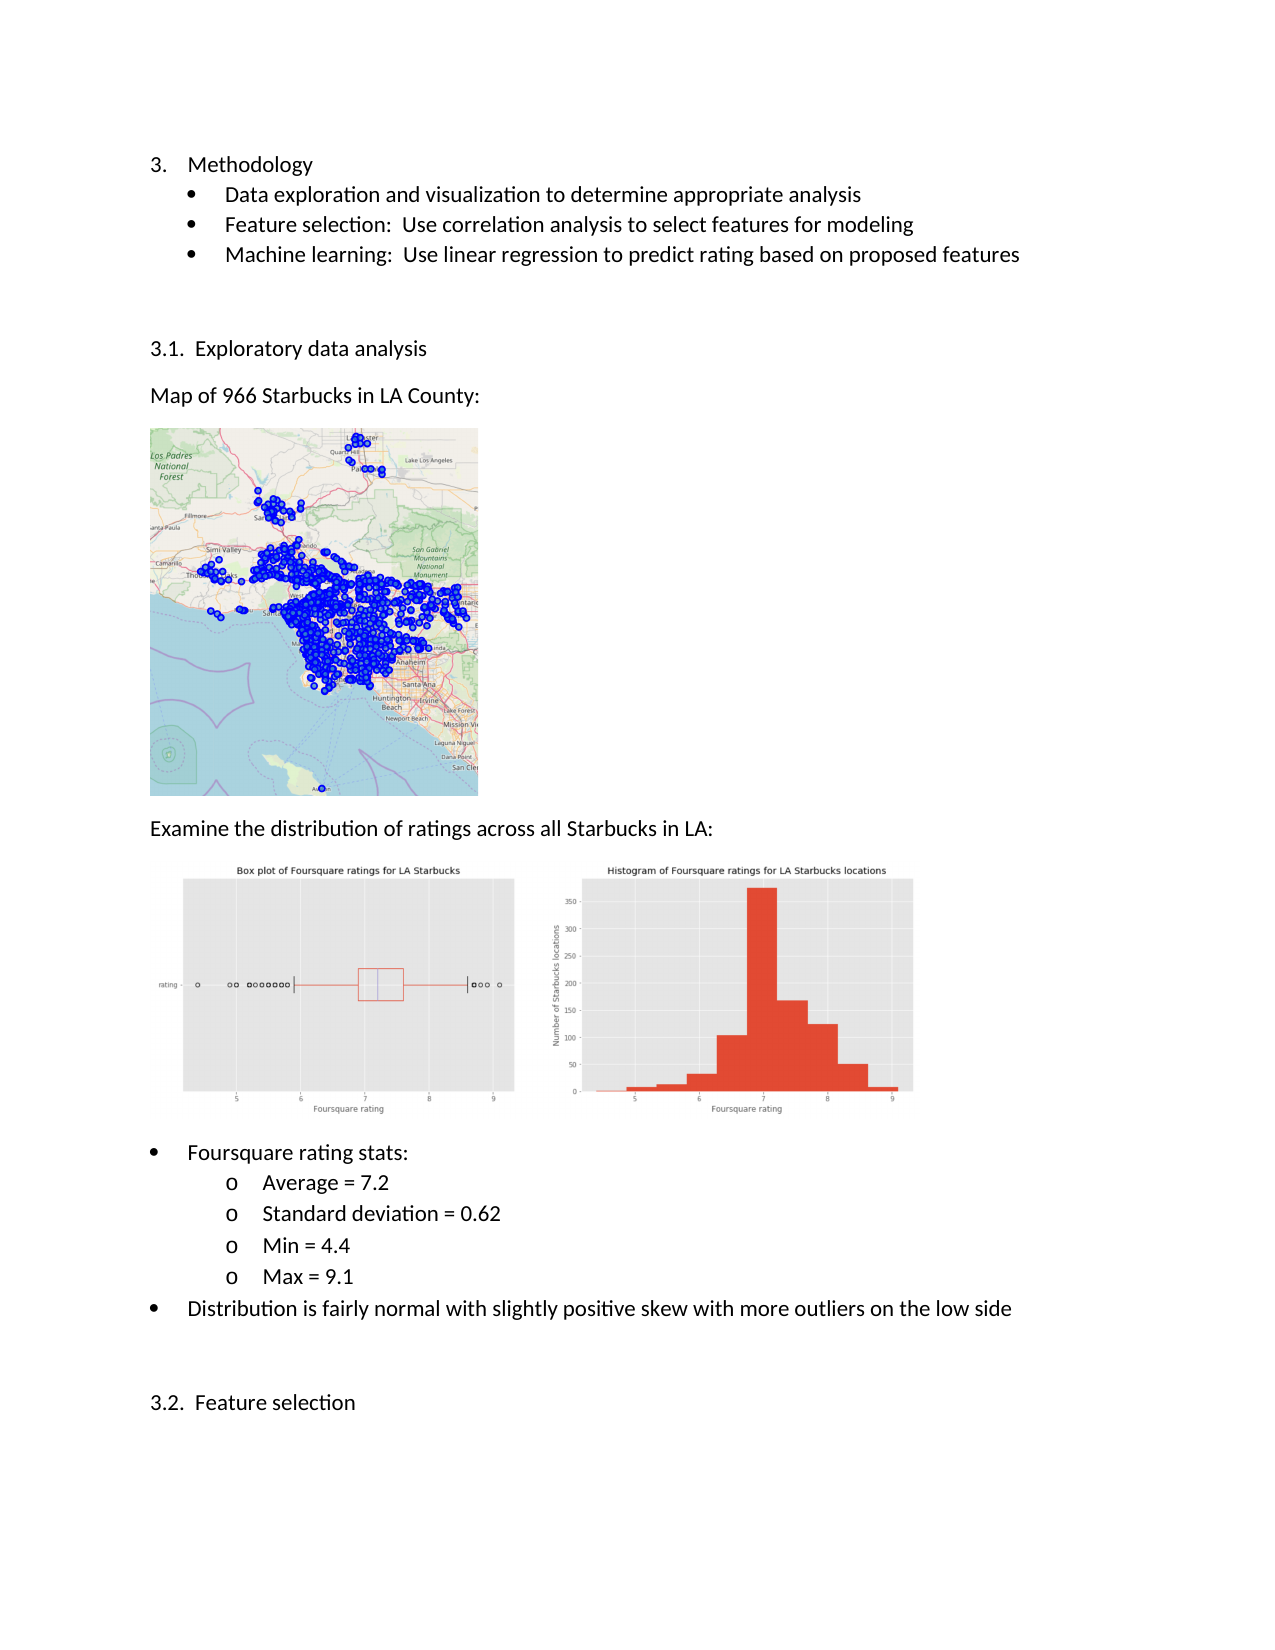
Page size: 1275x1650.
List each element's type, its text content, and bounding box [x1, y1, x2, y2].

list Machine learning: Use linear regression to predict rating based on proposed features [187, 241, 1125, 269]
list Max = 9.1 [225, 1262, 1125, 1292]
list Distribution is fairly normal with slightly positive skew with more outliers on the low side [150, 1294, 1125, 1322]
list Feature selection [150, 1388, 1125, 1416]
picture [150, 428, 479, 796]
list Foursquare rating stats: [150, 1138, 1125, 1166]
list Methodology [150, 150, 1125, 178]
text Examine the distribution of ratings across all Starbucks in LA: [150, 814, 1125, 842]
list Min = 4.4 [225, 1231, 1125, 1260]
picture [150, 861, 920, 1119]
list Average = 7.2 [225, 1168, 1125, 1197]
list Feature selection: Use correlation analysis to select features for modeling [187, 210, 1125, 238]
text Map of 966 Starbucks in LA County: [150, 381, 1125, 409]
list Data exploration and visualization to determine appropriate analysis [187, 180, 1125, 208]
list Standard deviation = 0.62 [225, 1199, 1125, 1229]
list Exploratory data analysis [150, 334, 1125, 362]
